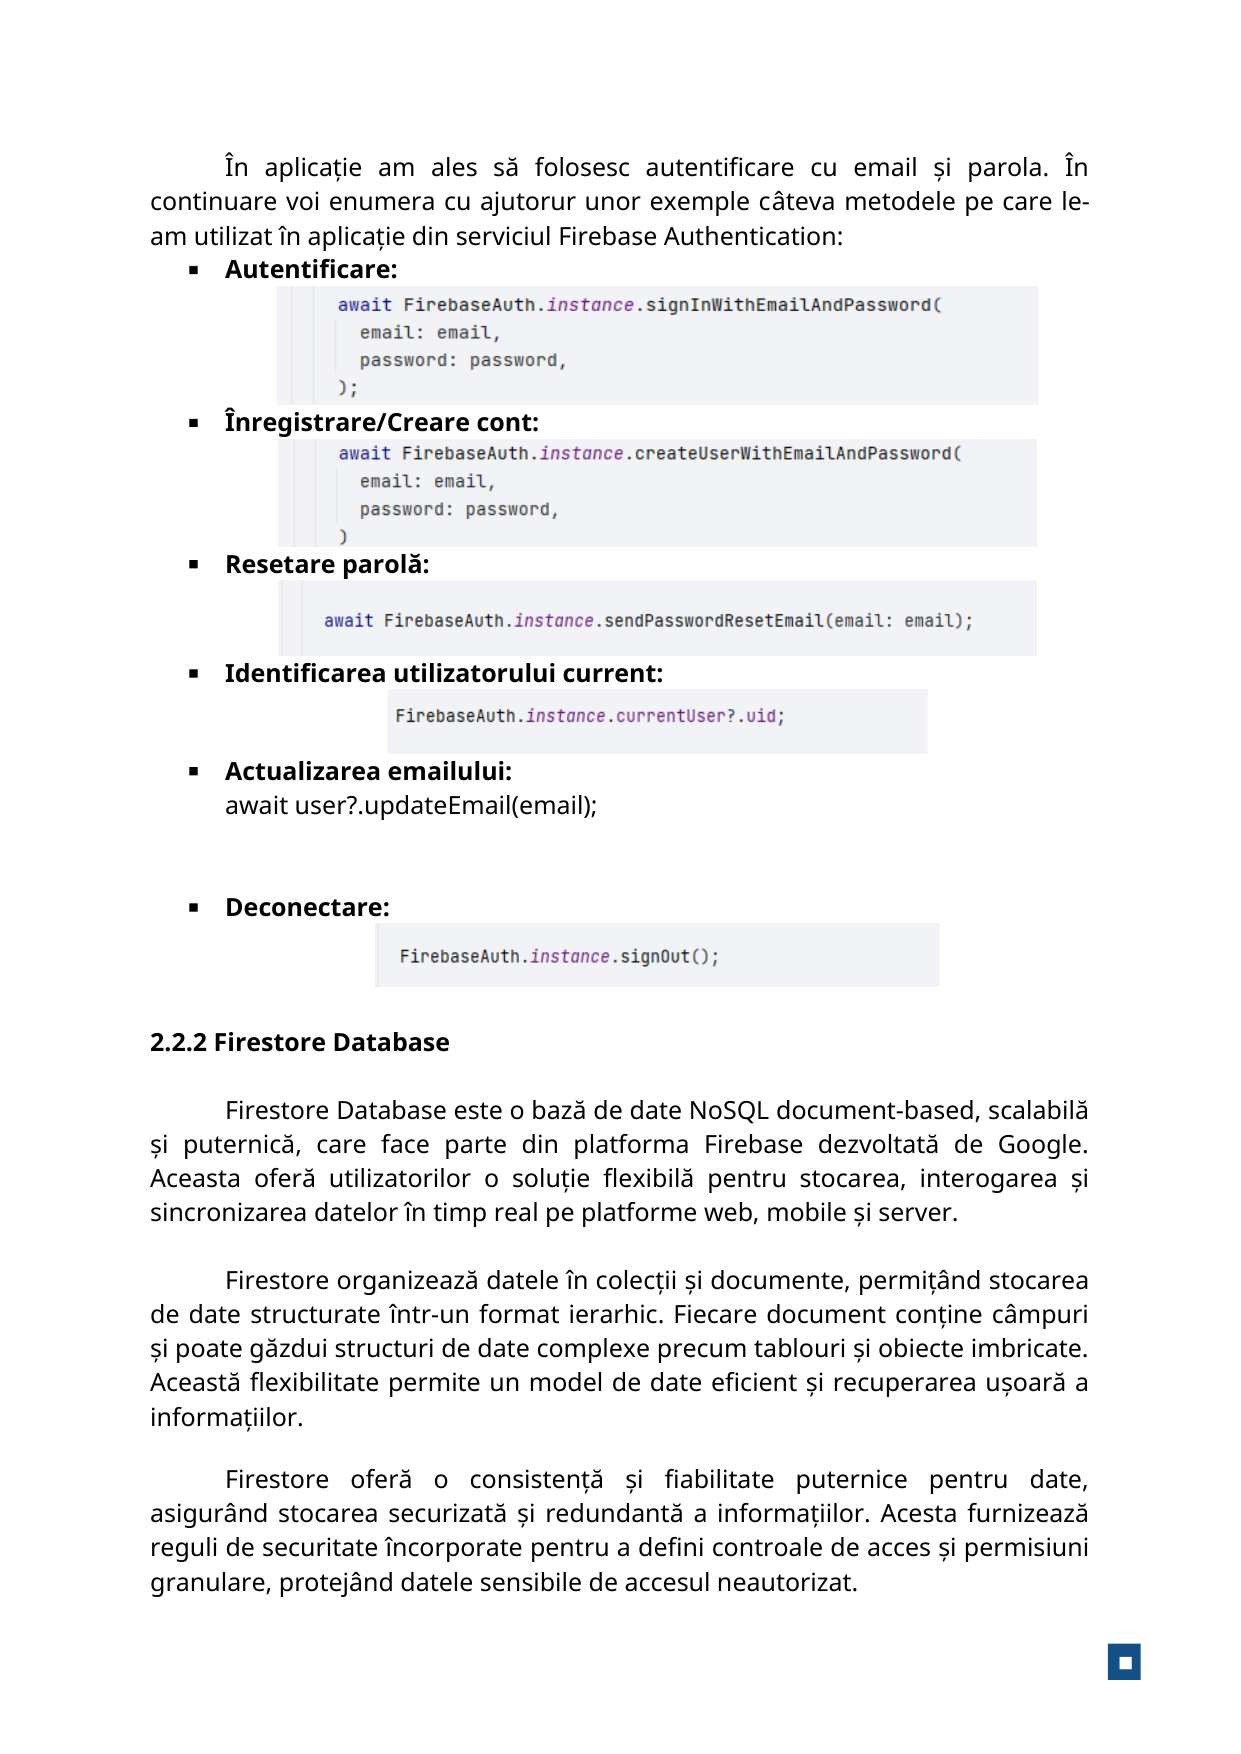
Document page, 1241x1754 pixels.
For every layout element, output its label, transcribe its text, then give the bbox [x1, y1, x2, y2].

text Firestore organizează datele în colecții și documente, permițând stocarea de date structurate într-un format ierarhic. Fiecare document conține câmpuri și poate găzdui structuri de date complexe precum tablouri și obiecte imbricate. Această flexibilitate permite un model de date eficient și recuperarea ușoară a informațiilor. [150, 1263, 1090, 1433]
text Firestore oferă o consistență și fiabilitate puternice pentru date, asigurând stocarea securizată și redundantă a informațiilor. Acesta furnizează reguli de securitate încorporate pentru a defini controale de acces și permisiuni granulare, protejând datele sensibile de accesul neautorizat. [150, 1462, 1090, 1598]
picture [278, 439, 1038, 547]
list Înregistrare/Creare cont: [187, 405, 1090, 439]
list Identificarea utilizatorului current: [187, 656, 1090, 690]
list Actualizarea emailului: [187, 753, 1090, 787]
picture [278, 580, 1037, 656]
picture [276, 286, 1039, 405]
list Autentificare: [187, 252, 1090, 286]
picture [1106, 1643, 1140, 1678]
list Resetare parolă: [187, 547, 1090, 581]
text În aplicație am ales să folosesc autentificare cu email și parola. În continuare voi enumera cu ajutorur unor exemple câteva metodele pe care le-am utilizat în aplicație din serviciul Firebase Authentication: [150, 150, 1090, 252]
subtitle 2.2.2 Firestore Database [150, 1024, 1090, 1058]
picture [375, 923, 940, 987]
list await user?.updateEmail(email); [225, 787, 1090, 822]
picture [387, 689, 928, 754]
text Firestore Database este o bază de date NoSQL document-based, scalabilă și puternică, care face parte din platforma Firebase dezvoltată de Google. Aceasta oferă utilizatorilor o soluție flexibilă pentru stocarea, interogarea și sincronizarea datelor în timp real pe platforme web, mobile și server. [150, 1093, 1090, 1229]
list Deconectare: [187, 890, 1090, 924]
